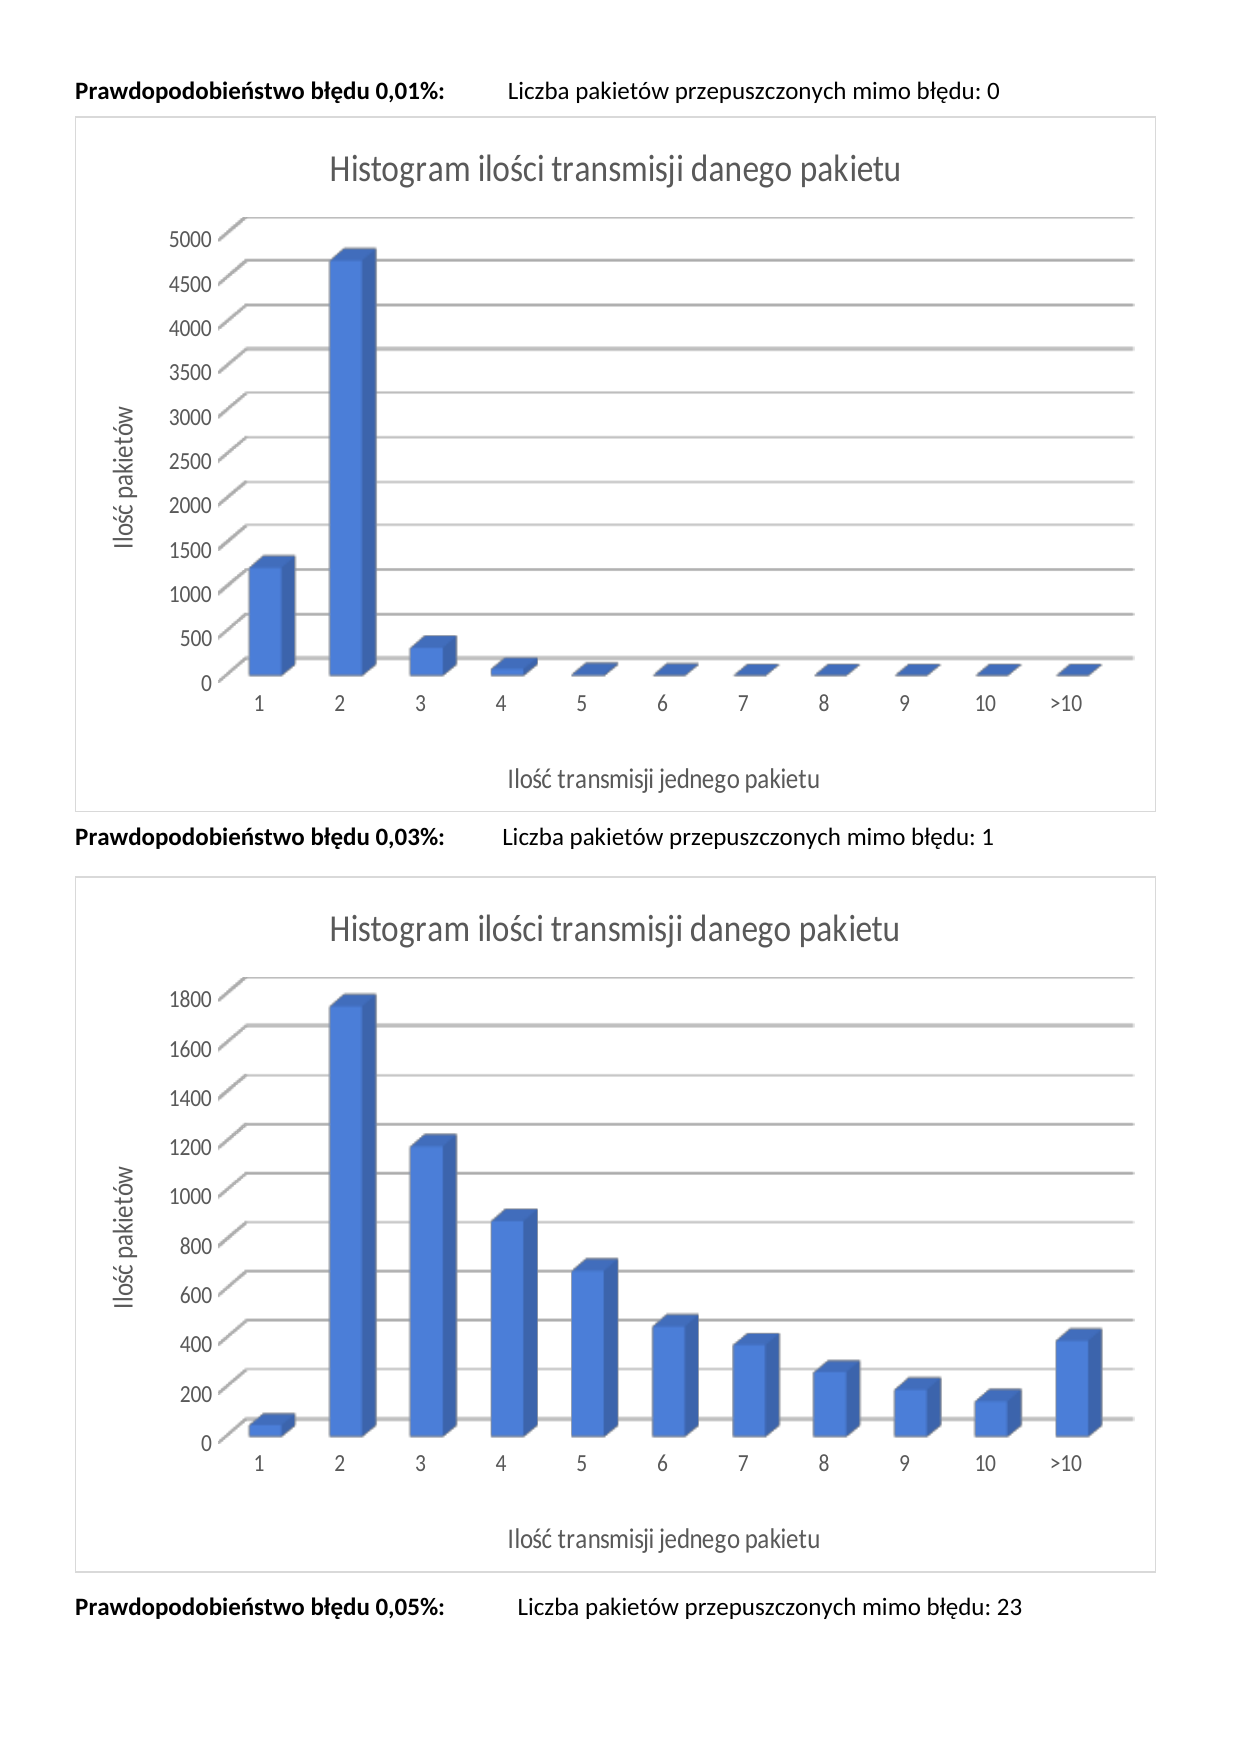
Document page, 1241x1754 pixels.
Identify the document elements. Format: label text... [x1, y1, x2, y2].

text Prawdopodobieństwo błędu 0,05%: Liczba pakietów przepuszczonych mimo błędu: 23 [75, 871, 1165, 1622]
text Prawdopodobieństwo błędu 0,01%: Liczba pakietów przepuszczonych mimo błędu: 0 [75, 75, 1165, 106]
text Prawdopodobieństwo błędu 0,03%: Liczba pakietów przepuszczonych mimo błędu: 1 [75, 124, 1165, 852]
